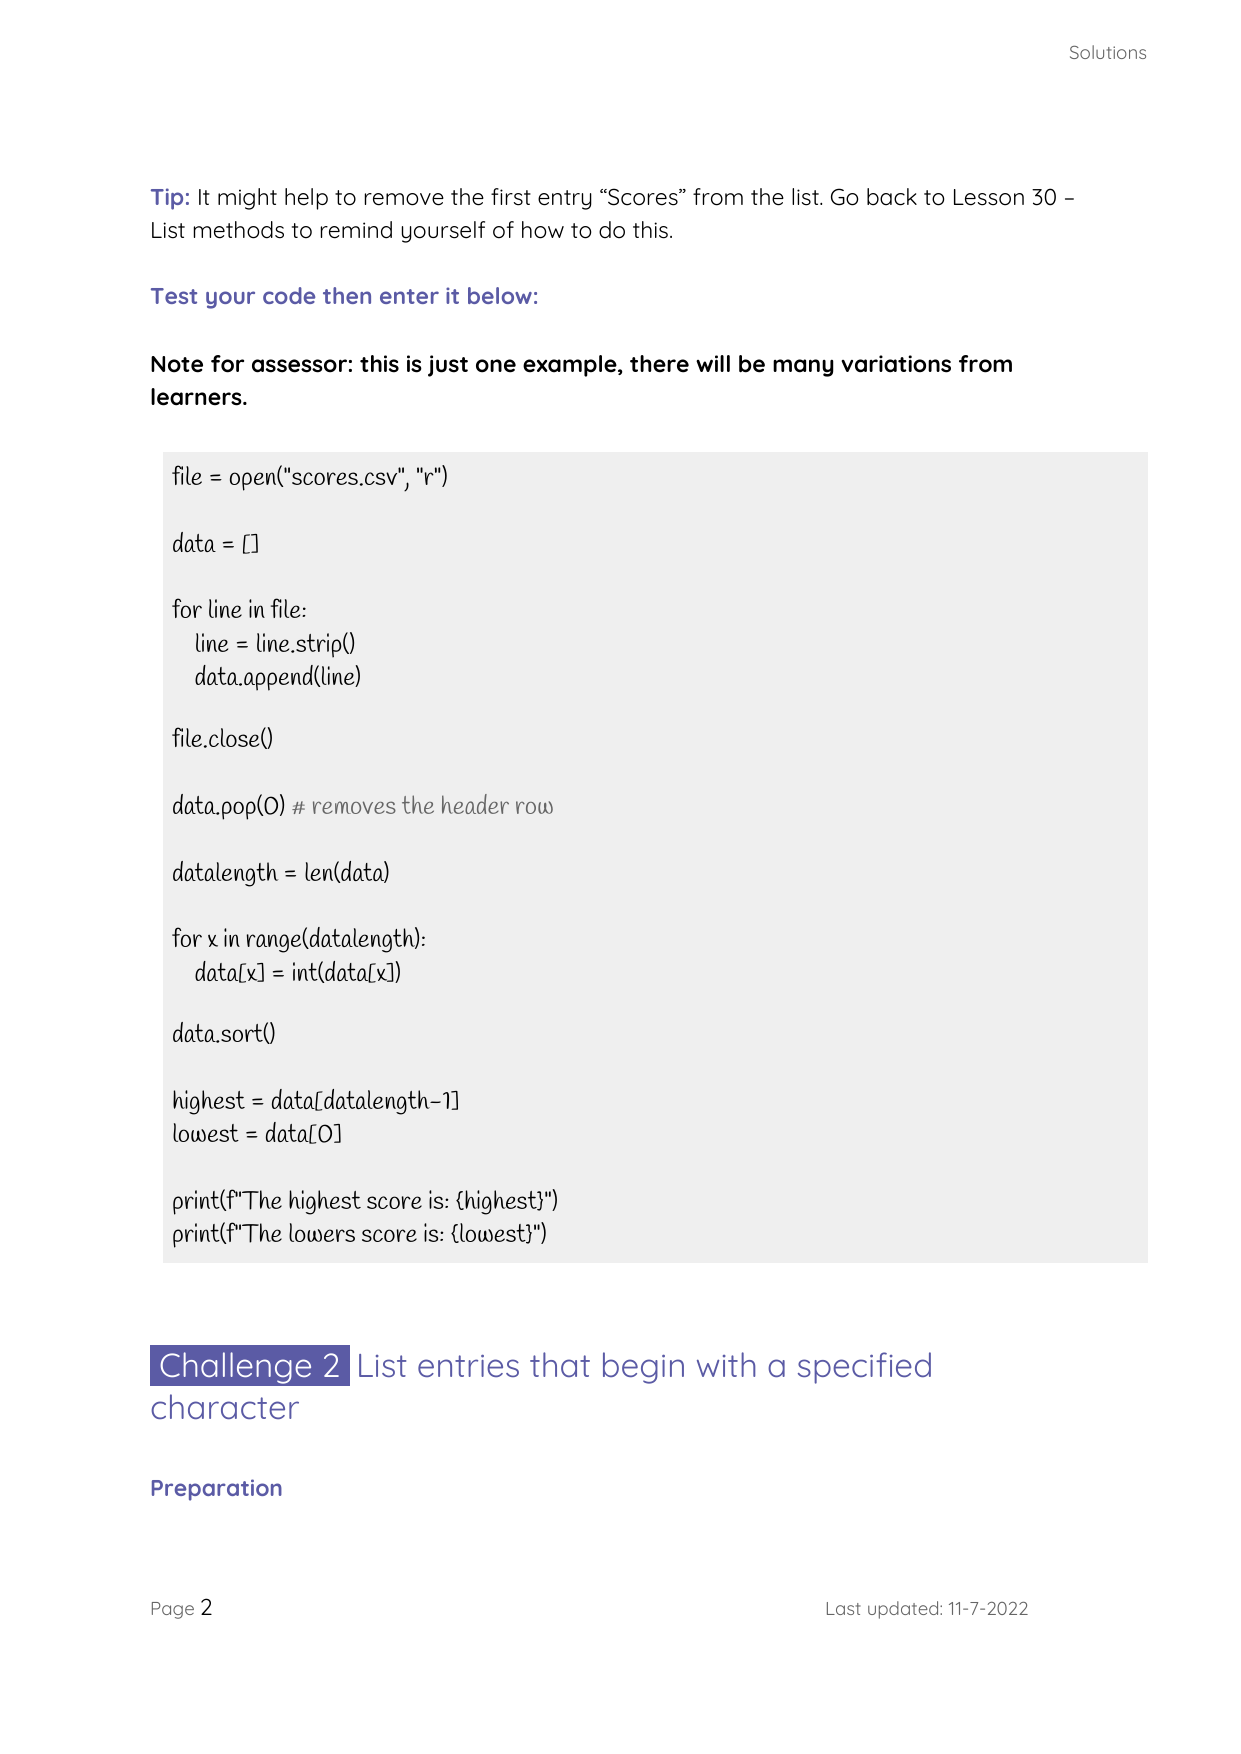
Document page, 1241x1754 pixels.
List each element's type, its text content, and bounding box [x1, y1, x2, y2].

text Tip: It might help to remove the first entry “Scores” from the list. Go back to Lesson 30 – List methods to remind yourself of how to do this. [150, 183, 1090, 244]
subtitle Challenge 2 .List entries that begin with a specified character [150, 1303, 1090, 1428]
text Note for assessor: this is just one example, there will be many variations from learners. [150, 349, 1090, 411]
text Preparation [150, 1473, 1090, 1502]
table_header file = open("scores.csv", "r") data = [] for line in file: line = line.strip() data.append(line) file.close() data.pop(0) # removes the header row datalength = len(data) for x in range(datalength): data[x] = int(data[x]) data.sort() highest = data[datalength-1] lowest = data[0] print(f"The highest score is: {highest}") print(f"The lowers score is: {lowest}") [163, 452, 1148, 1263]
text Test your code then enter it below: [150, 282, 1090, 310]
